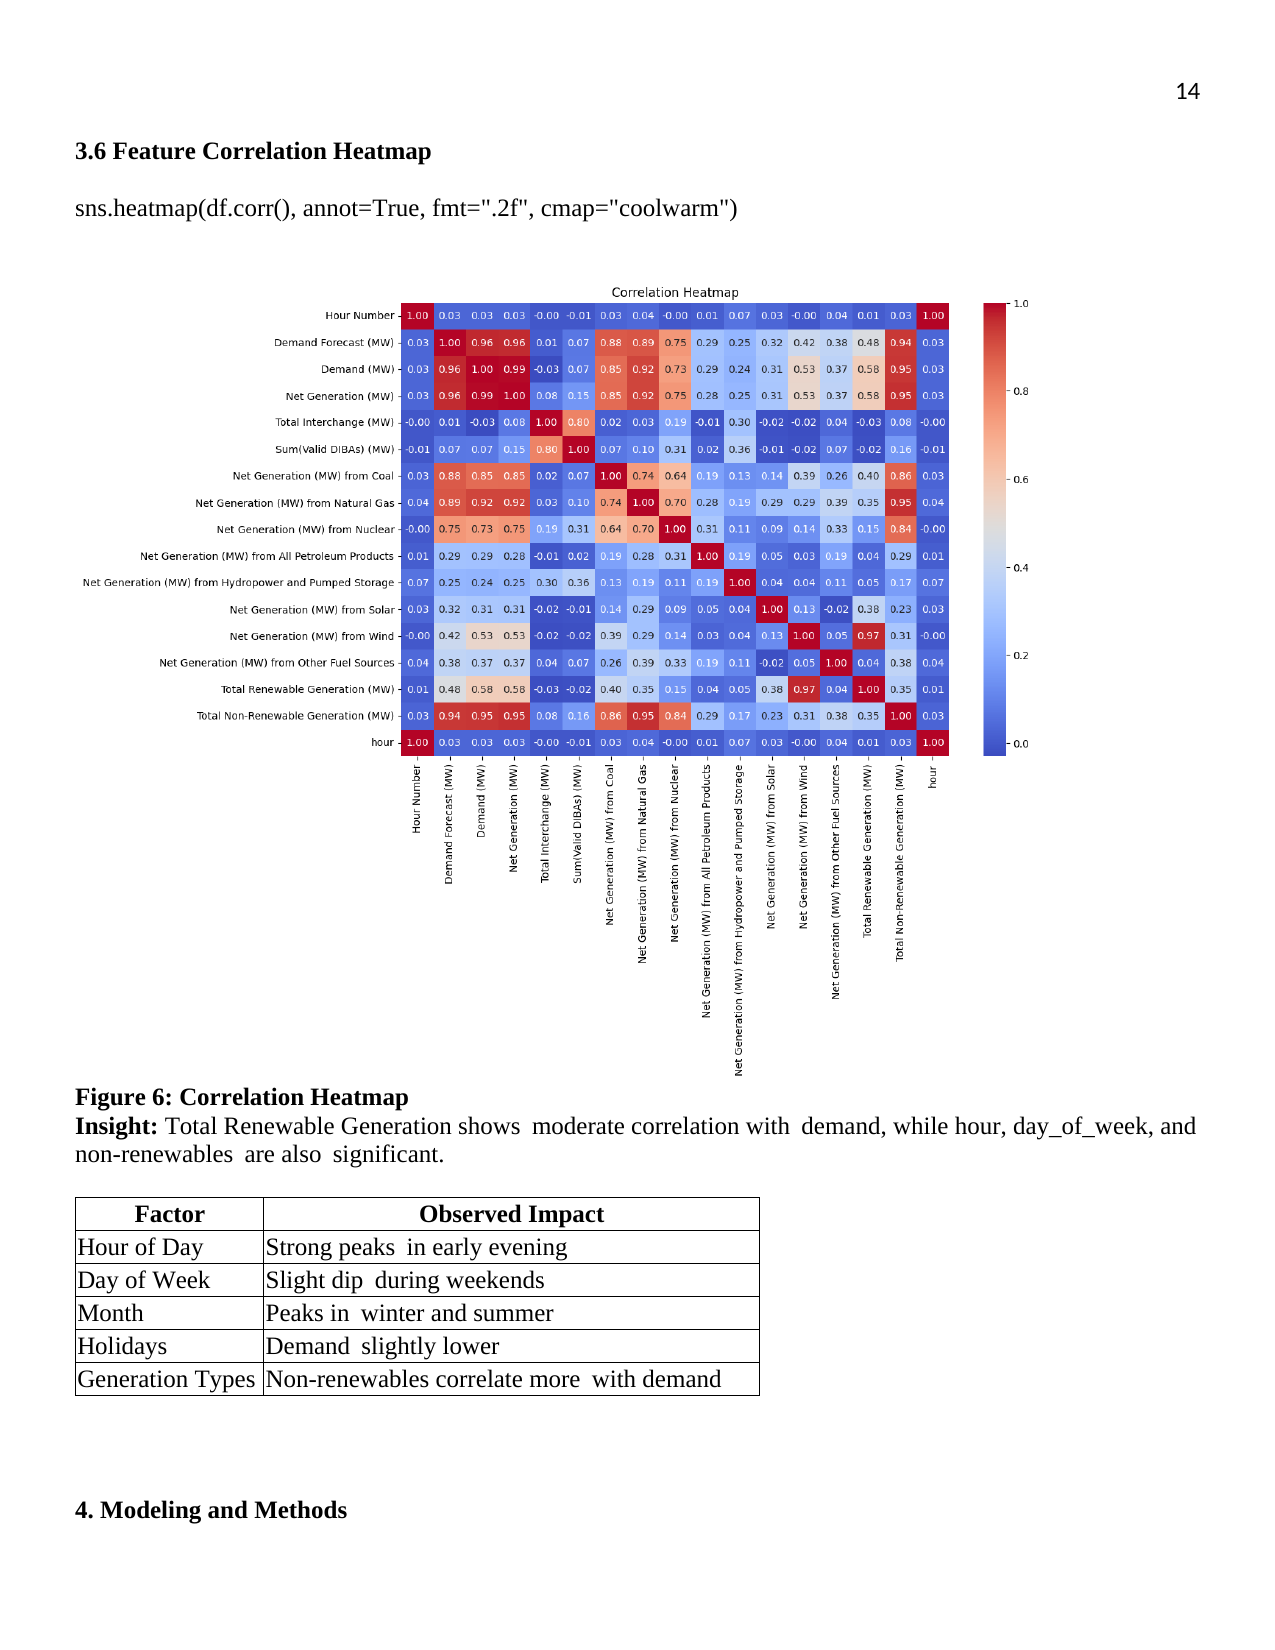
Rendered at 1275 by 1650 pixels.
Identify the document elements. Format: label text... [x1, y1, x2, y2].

table_cell Slight dipaduring weekends [264, 1264, 759, 1296]
table_cell Holidays [76, 1330, 263, 1362]
table_header Observed Impact [264, 1198, 759, 1230]
table_cell Day of Week [76, 1264, 263, 1296]
text 3.6 Feature Correlation Heatmap [75, 136, 1200, 165]
table_cell Non-renewables correlate moreawith demand [264, 1363, 759, 1394]
table_cell Peaks inawinter and summer [264, 1297, 759, 1329]
table_cell Month [76, 1297, 263, 1329]
table_header Factor [76, 1198, 263, 1230]
table_cell Demandaslightly lower [264, 1330, 759, 1362]
text Insight: Total Renewable Generation showsamoderate correlation withademand, while hour, day_of_week, and non-renewablesaare alsoasignificant. [75, 1111, 1200, 1168]
text Figure 6: Correlation Heatmap [75, 1082, 1200, 1111]
table_cell Generation Types [76, 1363, 263, 1394]
table_cell Strong peaksain early evening [264, 1231, 759, 1263]
picture [75, 279, 1035, 1082]
table_cell Hour of Day [76, 1231, 263, 1263]
text sns.heatmap(df.corr(), annot=True, fmt=".2f", cmap="coolwarm") [75, 193, 1200, 222]
text 4. Modeling and Methods [75, 1495, 1200, 1524]
